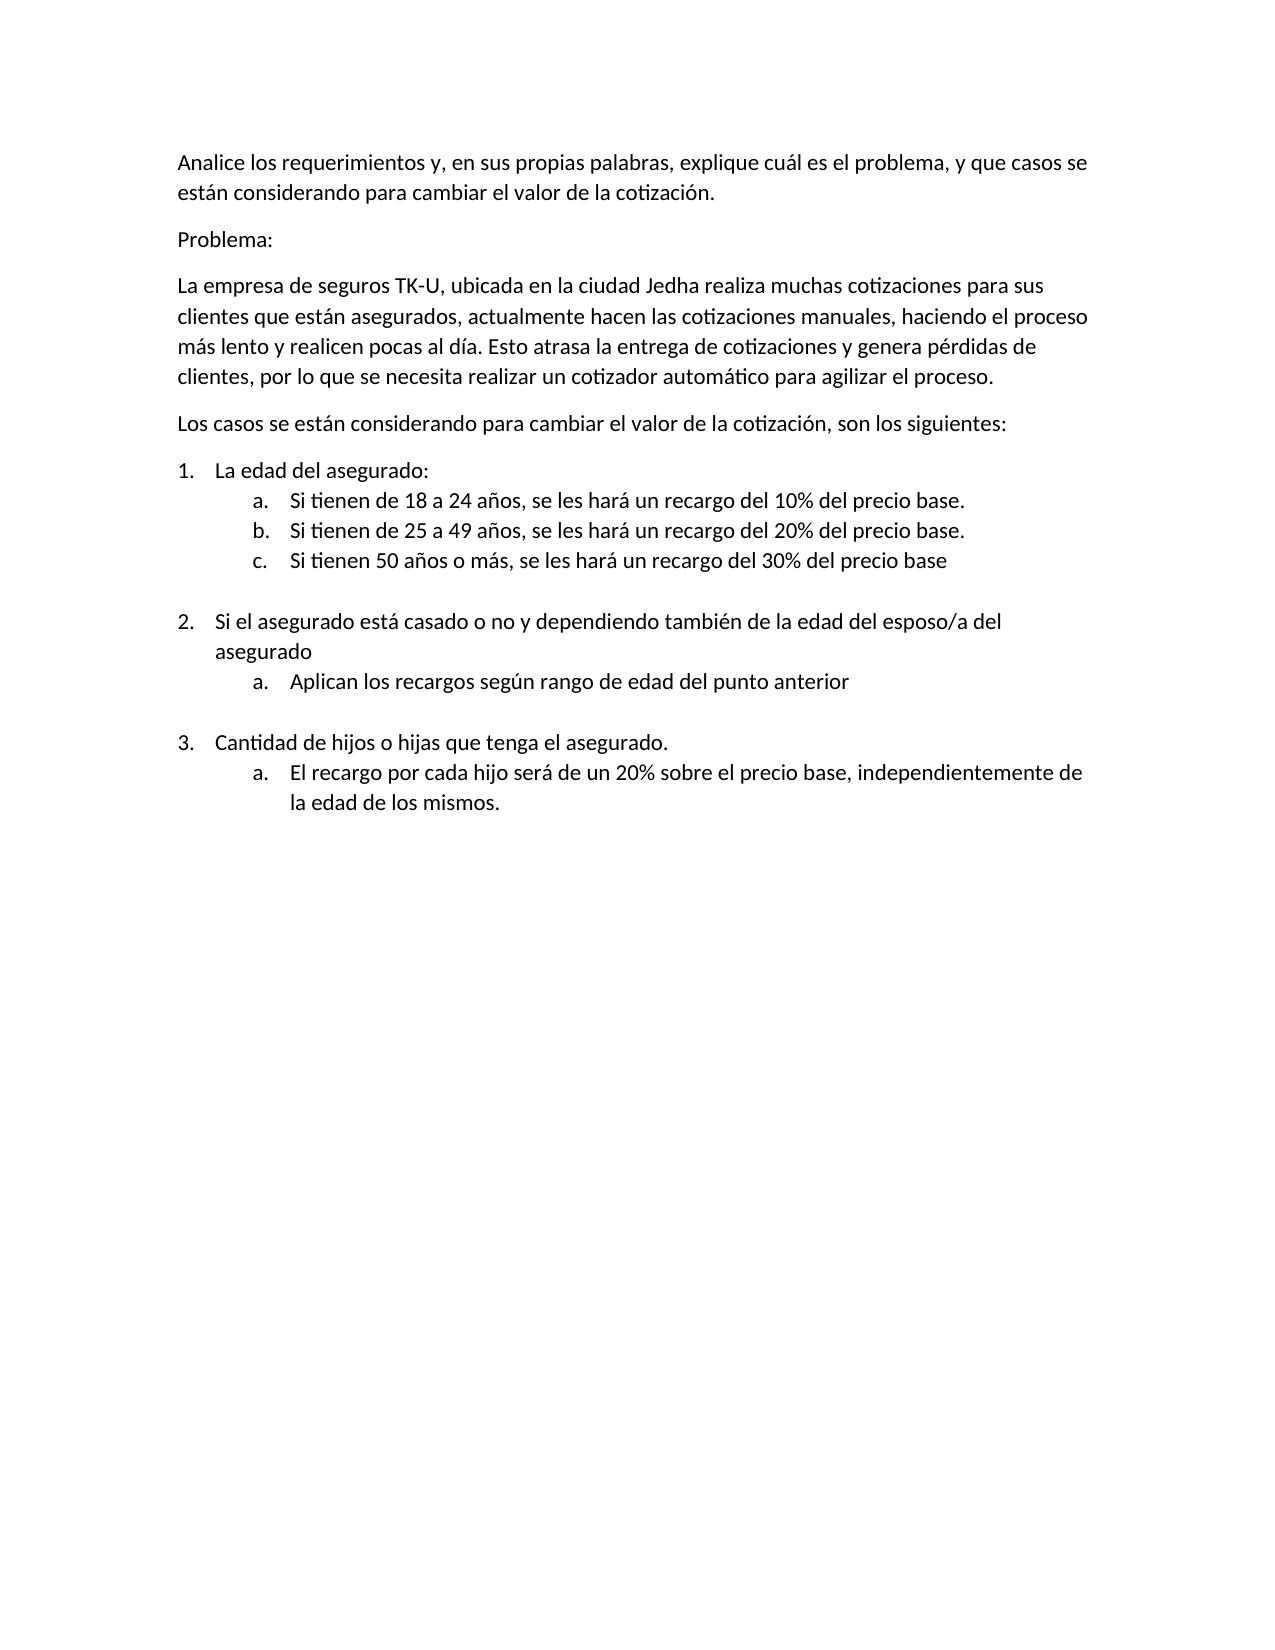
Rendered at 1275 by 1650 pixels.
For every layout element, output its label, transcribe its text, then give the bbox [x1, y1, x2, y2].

text Analice los requerimientos y, en sus propias palabras, explique cuál es el problema, y que casos se están considerando para cambiar el valor de la cotización. [177, 148, 1098, 206]
list Si el asegurado está casado o no y dependiendo también de la edad del esposo/a del asegurado [177, 607, 1098, 665]
text Los casos se están considerando para cambiar el valor de la cotización, son los siguientes: [177, 409, 1098, 437]
list Si tienen 50 años o más, se les hará un recargo del 30% del precio base [252, 547, 1098, 574]
text Problema: [177, 225, 1098, 253]
list Si tienen de 25 a 49 años, se les hará un recargo del 20% del precio base. [252, 516, 1098, 544]
text La empresa de seguros TK-U, ubicada en la ciudad Jedha realiza muchas cotizaciones para sus clientes que están asegurados, actualmente hacen las cotizaciones manuales, haciendo el proceso más lento y realicen pocas al día. Esto atrasa la entrega de cotizaciones y genera pérdidas de clientes, por lo que se necesita realizar un cotizador automático para agilizar el proceso. [177, 272, 1098, 390]
list Cantidad de hijos o hijas que tenga el asegurado. [177, 728, 1098, 756]
list El recargo por cada hijo será de un 20% sobre el precio base, independientemente de la edad de los mismos. [252, 758, 1098, 816]
list La edad del asegurado: [177, 456, 1098, 484]
list Si tienen de 18 a 24 años, se les hará un recargo del 10% del precio base. [252, 486, 1098, 514]
list Aplican los recargos según rango de edad del punto anterior [252, 667, 1098, 695]
